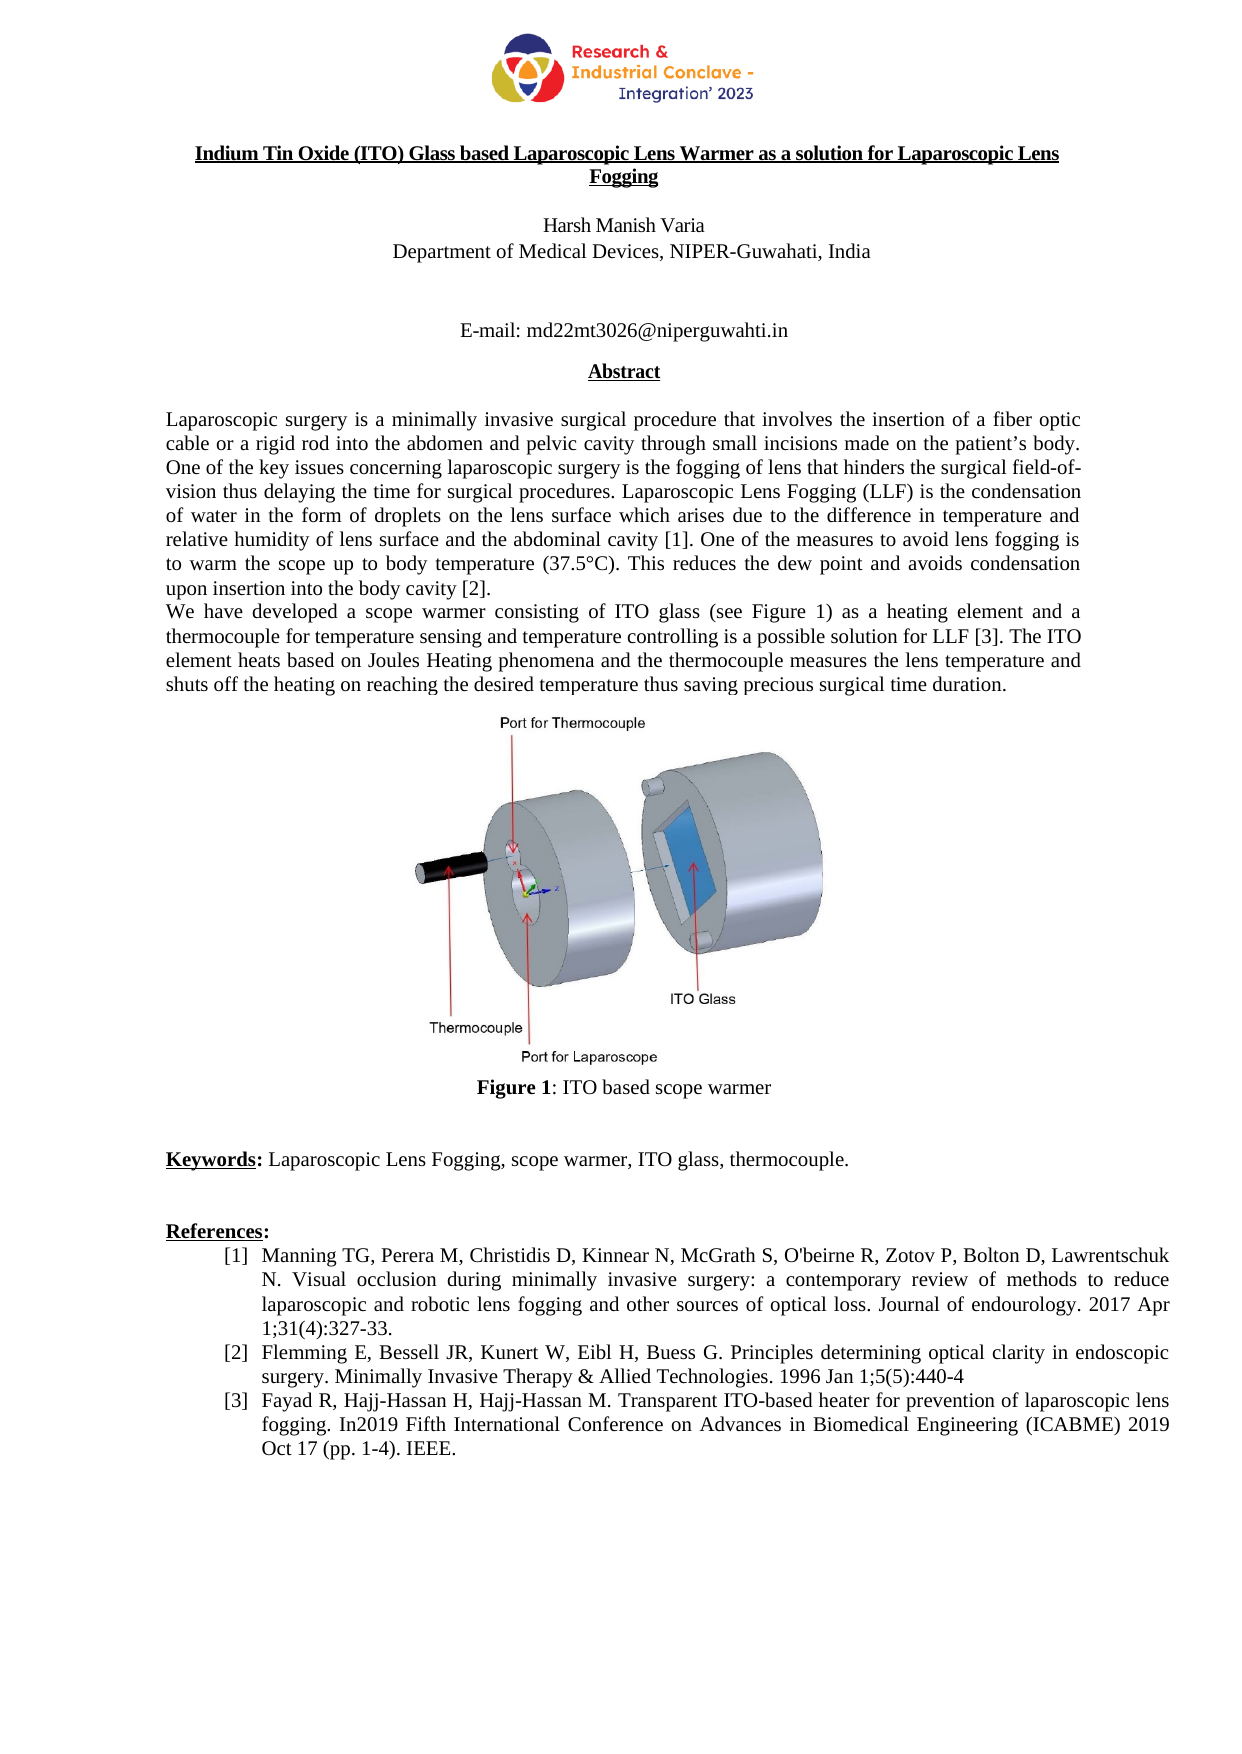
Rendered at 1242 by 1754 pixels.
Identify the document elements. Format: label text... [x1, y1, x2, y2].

text Indium Tin Oxide (ITO) Glass based Laparoscopic Lens Warmer as a solution for Laparoscopic Lens Fogging [166, 140, 1082, 188]
picture [491, 33, 754, 103]
title References: [166, 1219, 1082, 1243]
title We have developed a scope warmer consisting of ITO glass (see Figure 1) as a heating element and a thermocouple for temperature sensing and temperature controlling is a possible solution for LLF [3]. The ITO element heats based on Joules Heating phenomena and the thermocouple measures the lens temperature and shuts off the heating on reaching the desired temperature thus saving precious surgical time duration. [166, 599, 1082, 696]
text Department of Medical Devices, NIPER-Guwahati, India [166, 239, 1082, 263]
list Flemming E, Bessell JR, Kunert W, Eibl H, Buess G. Principles determining optical clarity in endoscopic surgery. Minimally Invasive Therapy & Allied Technologies. 1996 Jan 1;5(5):440-4 [224, 1339, 1171, 1388]
text E-mail: md22mt3026@niperguwahti.in [166, 318, 1082, 342]
text Abstract [166, 359, 1082, 383]
text Harsh Manish Varia [166, 212, 1082, 237]
picture [408, 695, 840, 1075]
title Keywords: Laparoscopic Lens Fogging, scope warmer, ITO glass, thermocouple. [166, 1147, 1082, 1171]
list Fayad R, Hajj-Hassan H, Hajj-Hassan M. Transparent ITO-based heater for prevention of laparoscopic lens fogging. In2019 Fifth International Conference on Advances in Biomedical Engineering (ICABME) 2019 Oct 17 (pp. 1-4). IEEE. [224, 1388, 1171, 1460]
list Manning TG, Perera M, Christidis D, Kinnear N, McGrath S, O'beirne R, Zotov P, Bolton D, Lawrentschuk N. Visual occlusion during minimally invasive surgery: a contemporary review of methods to reduce laparoscopic and robotic lens fogging and other sources of optical loss. Journal of endourology. 2017 Apr 1;31(4):327-33. [224, 1243, 1171, 1339]
title Laparoscopic surgery is a minimally invasive surgical procedure that involves the insertion of a fiber optic cable or a rigid rod into the abdomen and pelvic cavity through small incisions made on the patient’s body. One of the key issues concerning laparoscopic surgery is the fogging of lens that hinders the surgical field-of-vision thus delaying the time for surgical procedures. Laparoscopic Lens Fogging (LLF) is the condensation of water in the form of droplets on the lens surface which arises due to the difference in temperature and relative humidity of lens surface and the abdominal cavity [1]. One of the measures to avoid lens fogging is to warm the scope up to body temperature (37.5°C). This reduces the dew point and avoids condensation upon insertion into the body cavity [2]. [166, 407, 1082, 599]
title Figure 1: ITO based scope warmer [166, 1075, 1082, 1099]
